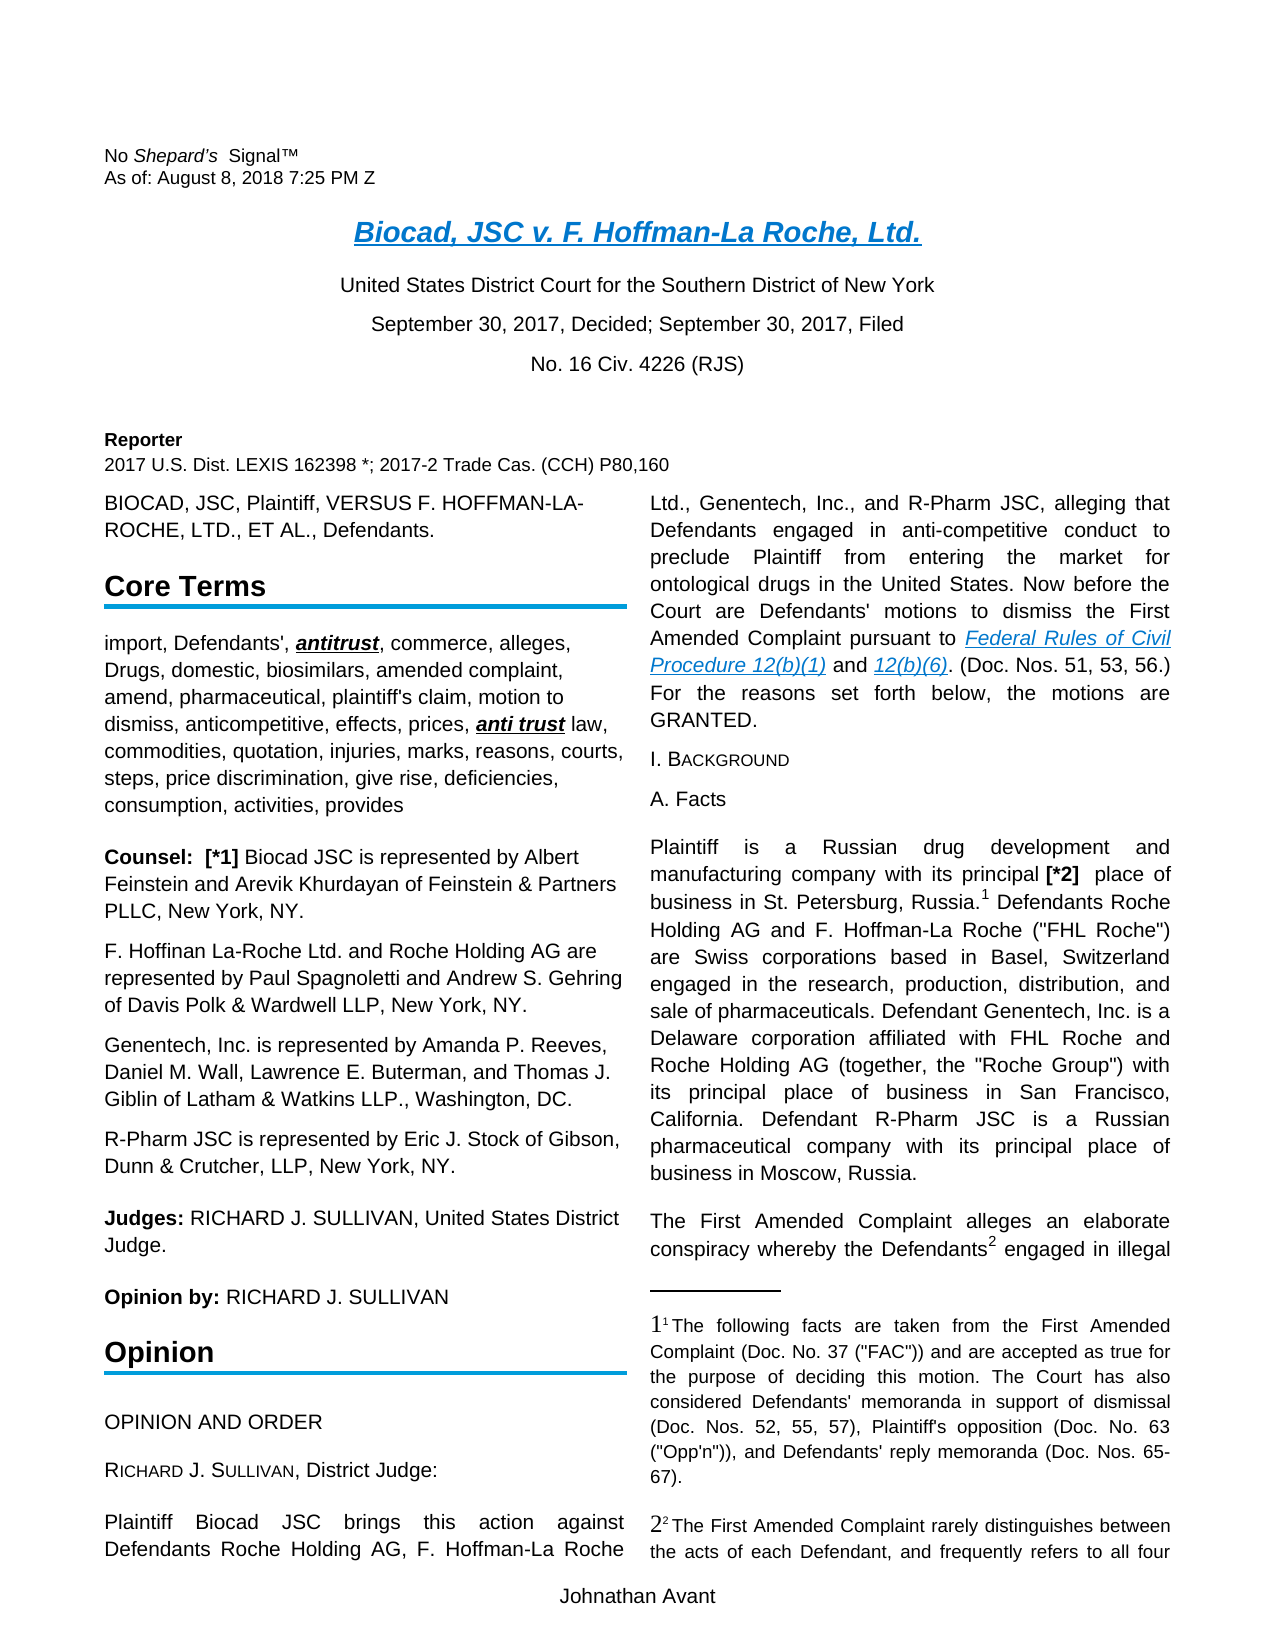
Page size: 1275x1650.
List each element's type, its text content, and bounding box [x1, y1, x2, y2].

text Core Terms [104, 567, 625, 602]
text OPINION AND ORDER [104, 1407, 625, 1434]
text Plaintiff is a Russian drug development and manufacturing company with its principal [*2] place of business in St. Petersburg, Russia.1 Defendants Roche Holding AG and F. Hoffman-La Roche ("FHL Roche") are Swiss corporations based in Basel, Switzerland engaged in the research, production, distribution, and sale of pharmaceuticals. Defendant Genentech, Inc. is a Delaware corporation affiliated with FHL Roche and Roche Holding AG (together, the "Roche Group") with its principal place of business in San Francisco, California. Defendant R-Pharm JSC is a Russian pharmaceutical company with its principal place of business in Moscow, Russia. [650, 831, 1171, 1185]
subtitle Biocad, JSC v. F. Hoffman-La Roche, Ltd. [104, 213, 1171, 248]
text F. Hoffinan La-Roche Ltd. and Roche Holding AG are represented by Paul Spagnoletti and Andrew S. Gehring of Davis Polk & Wardwell LLP, New York, NY. [104, 936, 625, 1017]
text No. 16 Civ. 4226 (RJS) [104, 348, 1171, 376]
text I. Background [650, 744, 1171, 771]
text import, Defendants', antitrust, commerce, alleges, Drugs, domestic, biosimilars, amended complaint, amend, pharmaceutical, plaintiff's claim, motion to dismiss, anticompetitive, effects, prices, anti trust law, commodities, quotation, injuries, marks, reasons, courts, steps, price discrimination, give rise, deficiencies, consumption, activities, provides [104, 627, 625, 817]
text Opinion [104, 1334, 625, 1369]
text Richard J. Sullivan, District Judge: [104, 1454, 625, 1482]
text BIOCAD, JSC, Plaintiff, VERSUS F. HOFFMAN-LA-ROCHE, LTD., ET AL., Defendants. [104, 488, 625, 542]
text No Shepard’s Signal™ As of: August 8, 2018 7:25 PM Z [104, 145, 1171, 188]
text Judges: RICHARD J. SULLIVAN, United States District Judge. [104, 1202, 625, 1257]
text United States District Court for the Southern District of New York [104, 269, 1171, 296]
text Opinion by: RICHARD J. SULLIVAN [104, 1282, 625, 1309]
text A. Facts [650, 783, 1171, 811]
text September 30, 2017, Decided; September 30, 2017, Filed [104, 309, 1171, 336]
text Genentech, Inc. is represented by Amanda P. Reeves, Daniel M. Wall, Lawrence E. Buterman, and Thomas J. Giblin of Latham & Watkins LLP., Washington, DC. [104, 1029, 625, 1111]
text Reporter [104, 425, 1171, 450]
text Plaintiff Biocad JSC brings this action against Defendants Roche Holding AG, F. Hoffman-La Roche Ltd., Genentech, Inc., and R-Pharm JSC, alleging that Defendants engaged in anti-competitive conduct to preclude Plaintiff from entering the market for ontological drugs in the United States. Now before the Court are Defendants' motions to dismiss the First Amended Complaint pursuant to Federal Rules of Civil Procedure 12(b)(1) and 12(b)(6). (Doc. Nos. 51, 53, 56.) For the reasons set forth below, the motions are GRANTED. [650, 488, 1171, 731]
text Counsel: [*1] Biocad JSC is represented by Albert Feinstein and Arevik Khurdayan of Feinstein & Partners PLLC, New York, NY. [104, 842, 625, 923]
text R-Pharm JSC is represented by Eric J. Stock of Gibson, Dunn & Crutcher, LLP, New York, NY. [104, 1123, 625, 1177]
text 2017 U.S. Dist. LEXIS 162398 *; 2017-2 Trade Cas. (CCH) P80,160 [104, 450, 1171, 475]
